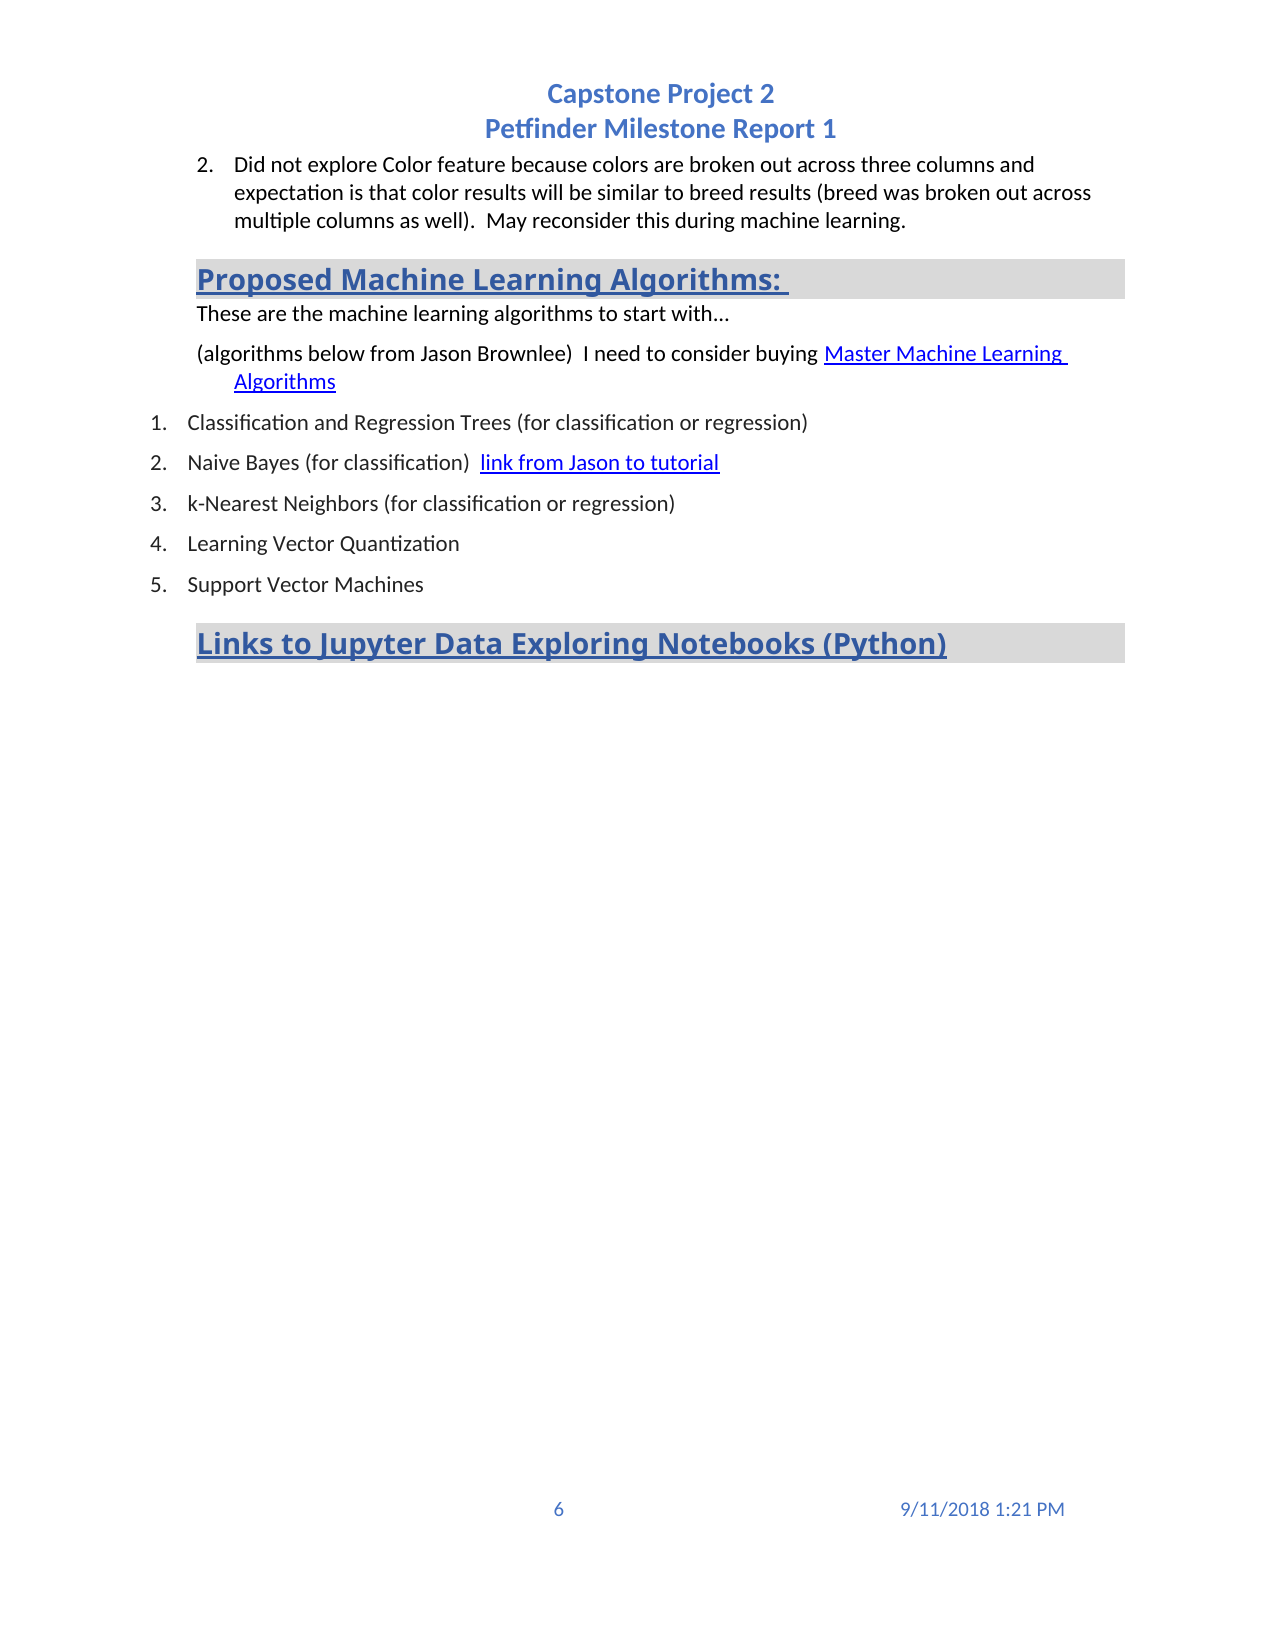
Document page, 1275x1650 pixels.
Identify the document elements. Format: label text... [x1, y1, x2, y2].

subtitle Links to Jupyter Data Exploring Notebooks (Python) [196, 623, 1125, 663]
list k-Nearest Neighbors (for classification or regression) [150, 489, 1125, 517]
list Did not explore Color feature because colors are broken out across three columns and expectation is that color results will be similar to breed results (breed was broken out across multiple columns as well). May reconsider this during machine learning. [196, 150, 1125, 234]
list Learning Vector Quantization [150, 529, 1125, 557]
text These are the machine learning algorithms to start with... [196, 299, 1125, 327]
text (algorithms below from Jason Brownlee) I need to consider buying Master Machine Learning Algorithms [196, 339, 1125, 395]
list Naive Bayes (for classification) link from Jason to tutorial [150, 448, 1125, 476]
subtitle Proposed Machine Learning Algorithms: [196, 259, 1125, 299]
list Support Vector Machines [150, 570, 1125, 598]
list Classification and Regression Trees (for classification or regression) [150, 408, 1125, 436]
